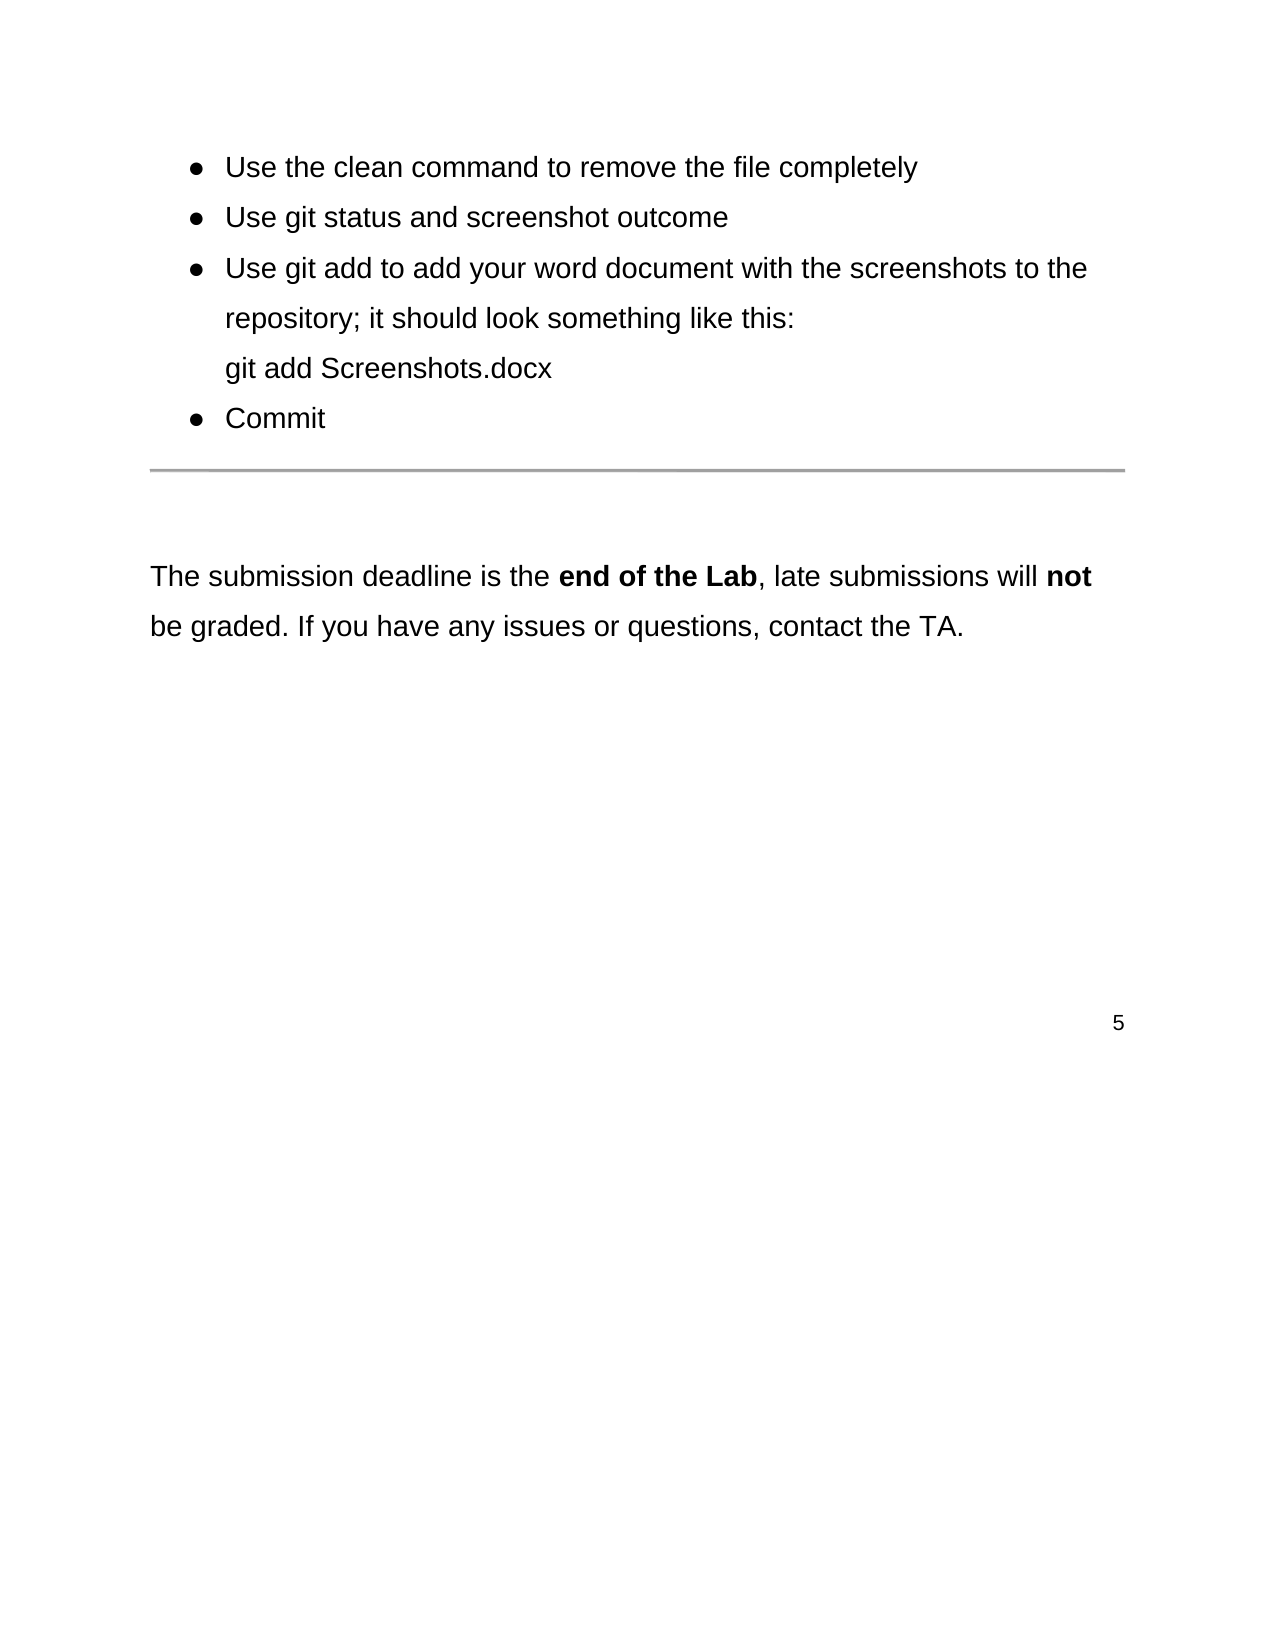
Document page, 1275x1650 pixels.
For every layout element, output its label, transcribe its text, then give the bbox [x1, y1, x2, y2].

text The submission deadline is the end of the Lab, late submissions will not be graded. If you have any issues or questions, contact the TA. [150, 559, 1125, 642]
text 5 [1112, 1010, 1125, 1035]
list Use the clean command to remove the file completely [187, 150, 1125, 183]
list Commit [187, 401, 1125, 434]
list Use git add to add your word document with the screenshots to the repository; it should look something like this: [187, 251, 1089, 334]
list Use git status and screenshot outcome [187, 200, 1125, 233]
text git add Screenshots.docx [225, 351, 1125, 384]
